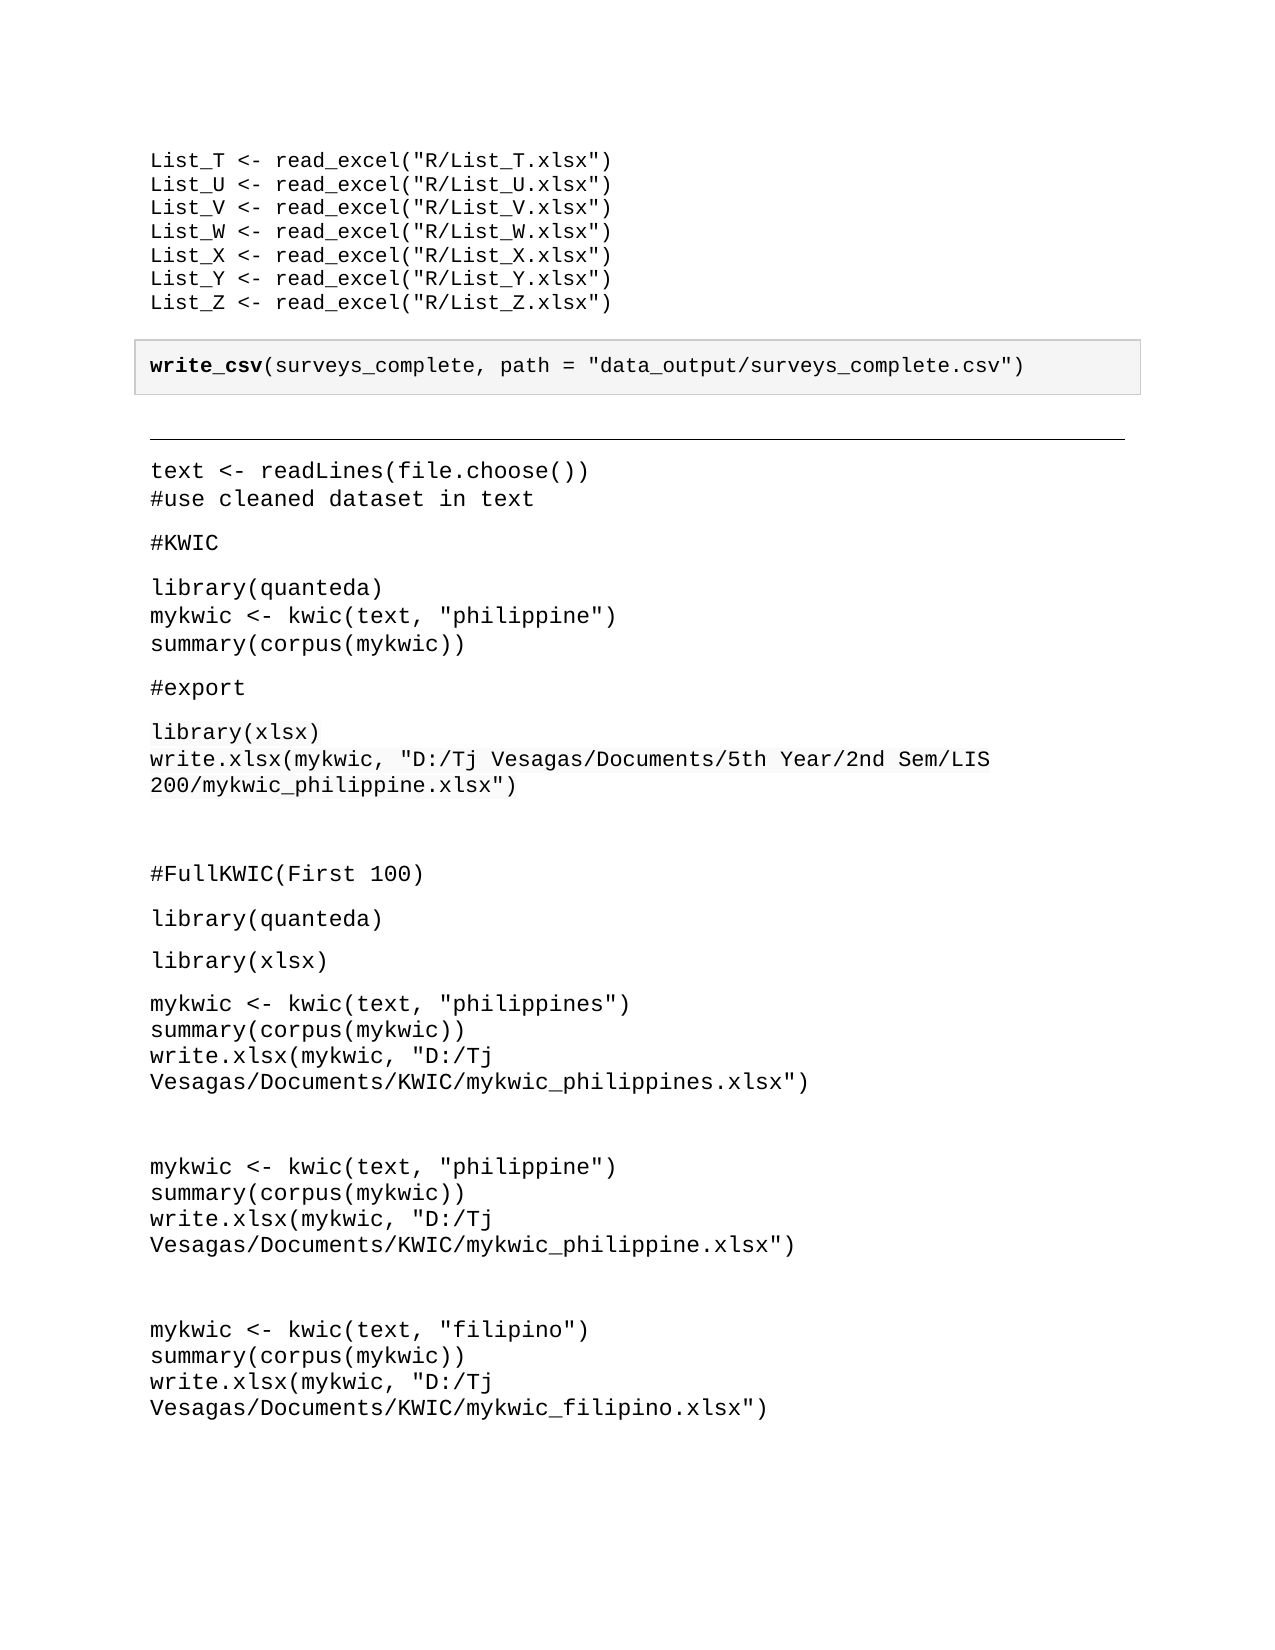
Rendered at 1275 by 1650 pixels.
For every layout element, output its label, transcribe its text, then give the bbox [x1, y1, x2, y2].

text mykwic <- kwic(text, "philippine") summary(corpus(mykwic)) write.xlsx(mykwic, "D:/Tj Vesagas/Documents/KWIC/mykwic_philippine.xlsx") [150, 1155, 1125, 1259]
text #export [150, 676, 1125, 702]
text library(quanteda) mykwic <- kwic(text, "philippine") summary(corpus(mykwic)) [150, 576, 1125, 658]
text mykwic <- kwic(text, "philippines") summary(corpus(mykwic)) write.xlsx(mykwic, "D:/Tj Vesagas/Documents/KWIC/mykwic_philippines.xlsx") [150, 992, 1125, 1096]
text write_csv(surveys_complete, path = "data_output/surveys_complete.csv") [136, 341, 1140, 394]
text List_U <- read_excel("R/List_U.xlsx") [150, 174, 1125, 197]
text List_X <- read_excel("R/List_X.xlsx") [150, 244, 1125, 268]
text List_V <- read_excel("R/List_V.xlsx") [150, 197, 1125, 221]
text library(xlsx) write.xlsx(mykwic, "D:/Tj Vesagas/Documents/5th Year/2nd Sem/LIS 200/mykwic_philippine.xlsx") [150, 721, 1125, 799]
text text <- readLines(file.choose()) #use cleaned dataset in text [150, 459, 1125, 513]
text library(quanteda) [150, 907, 1125, 933]
text List_T <- read_excel("R/List_T.xlsx") [150, 150, 1125, 174]
text mykwic <- kwic(text, "filipino") summary(corpus(mykwic)) write.xlsx(mykwic, "D:/Tj Vesagas/Documents/KWIC/mykwic_filipino.xlsx") [150, 1318, 1125, 1422]
text List_W <- read_excel("R/List_W.xlsx") [150, 221, 1125, 244]
text #KWIC [150, 531, 1125, 557]
text List_Y <- read_excel("R/List_Y.xlsx") [150, 268, 1125, 292]
text #FullKWIC(First 100) [150, 863, 1125, 888]
text List_Z <- read_excel("R/List_Z.xlsx") [150, 292, 1125, 316]
text library(xlsx) [150, 950, 1125, 976]
